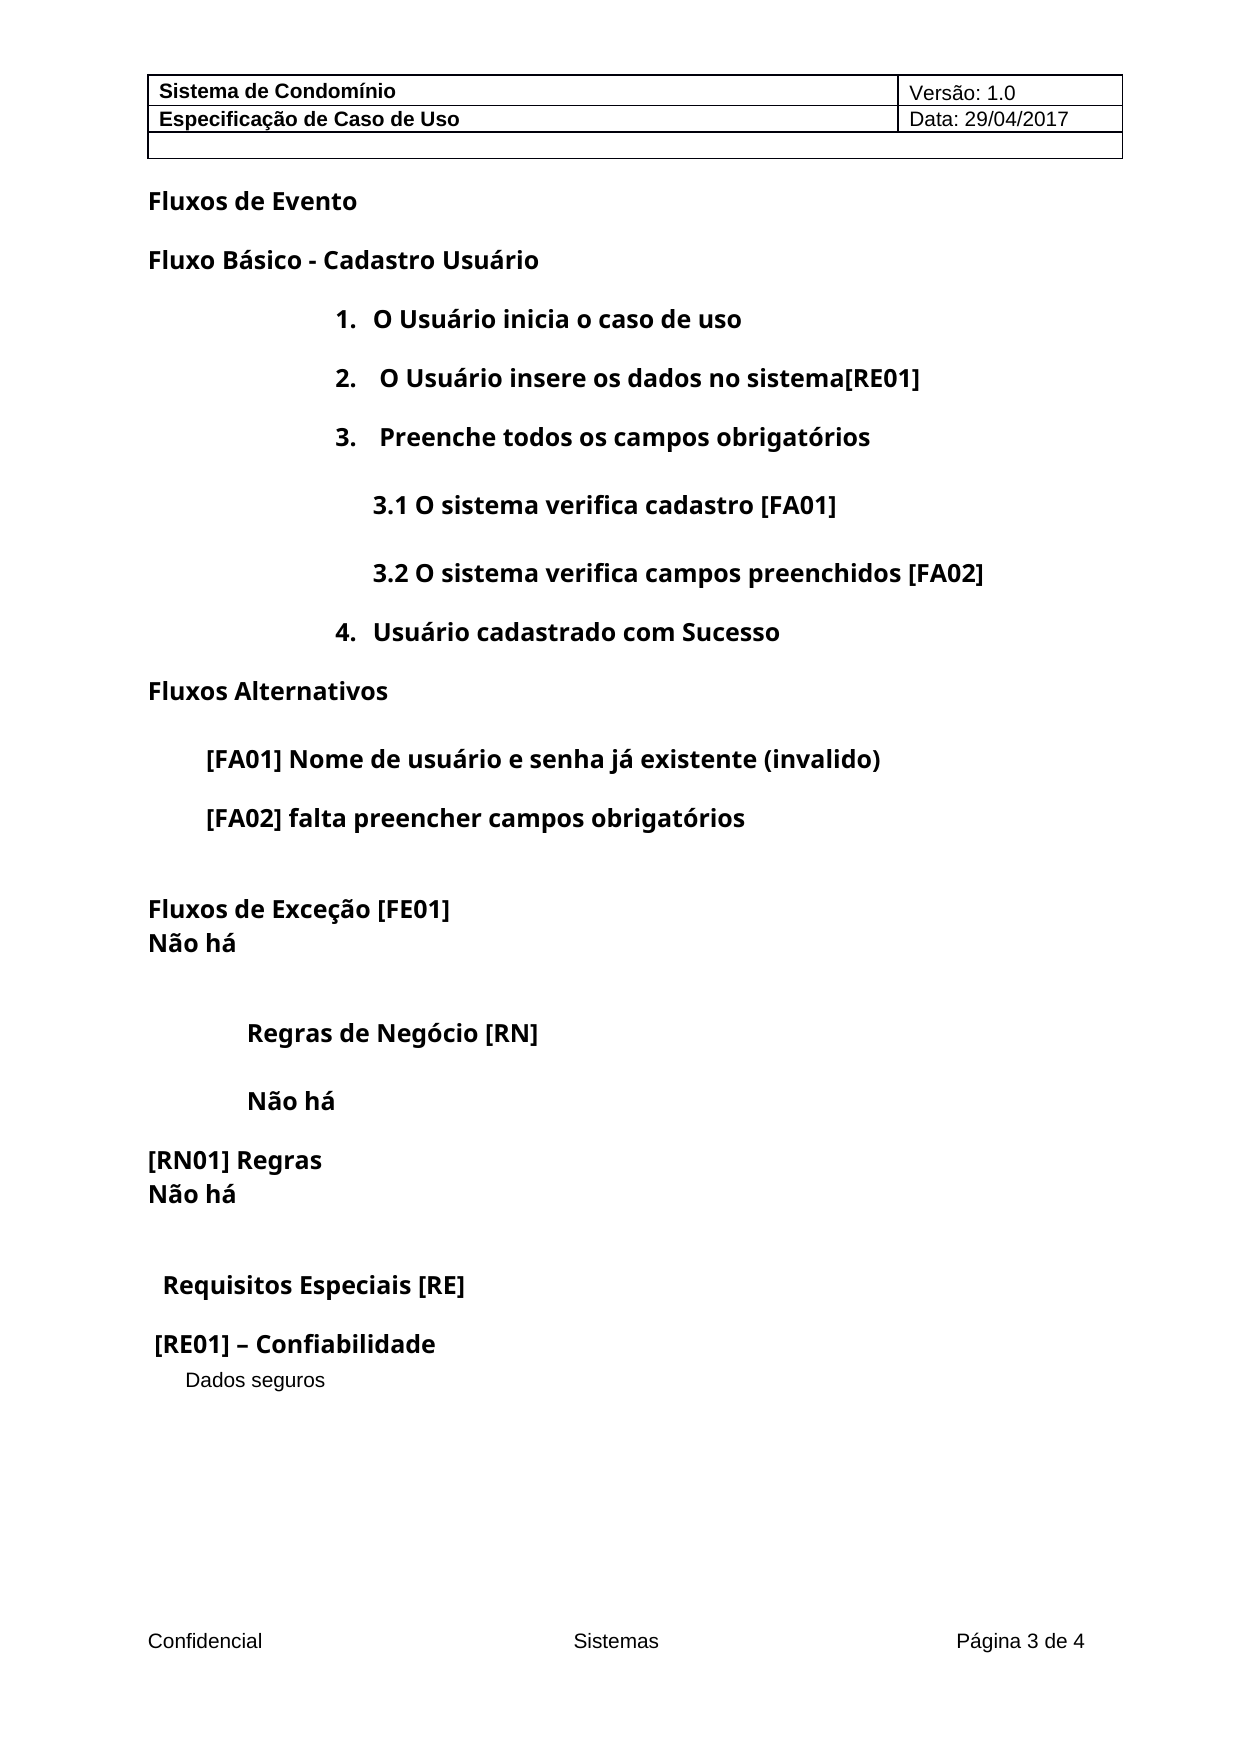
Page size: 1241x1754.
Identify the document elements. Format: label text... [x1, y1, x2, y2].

title Fluxos de Exceção [FE01] Não há [148, 891, 1205, 959]
title O Usuário insere os dados no sistema[RE01] [335, 360, 1205, 394]
title O Usuário inicia o caso de uso [335, 301, 1205, 335]
title [RN01] Regras Não há [148, 1143, 1205, 1211]
title Fluxos Alternativos [FA01] Nome de usuário e senha já existente (invalido) [148, 674, 1205, 776]
title Fluxos de Evento [148, 183, 1122, 217]
title Regras de Negócio [RN] Não há [162, 1016, 1122, 1118]
title Fluxo Básico - Cadastro Usuário [148, 242, 1205, 276]
text Dados seguros [185, 1367, 1092, 1392]
title Requisitos Especiais [RE] [162, 1267, 1122, 1301]
title [RE01] – Confiabilidade [148, 1326, 1205, 1360]
title Preenche todos os campos obrigatórios 3.1 O sistema verifica cadastro [FA01] 3.2 O sistema verifica campos preenchidos [FA02] [335, 419, 1205, 590]
title [FA02] falta preencher campos obrigatórios [148, 801, 1205, 835]
title Usuário cadastrado com Sucesso [335, 615, 1205, 649]
